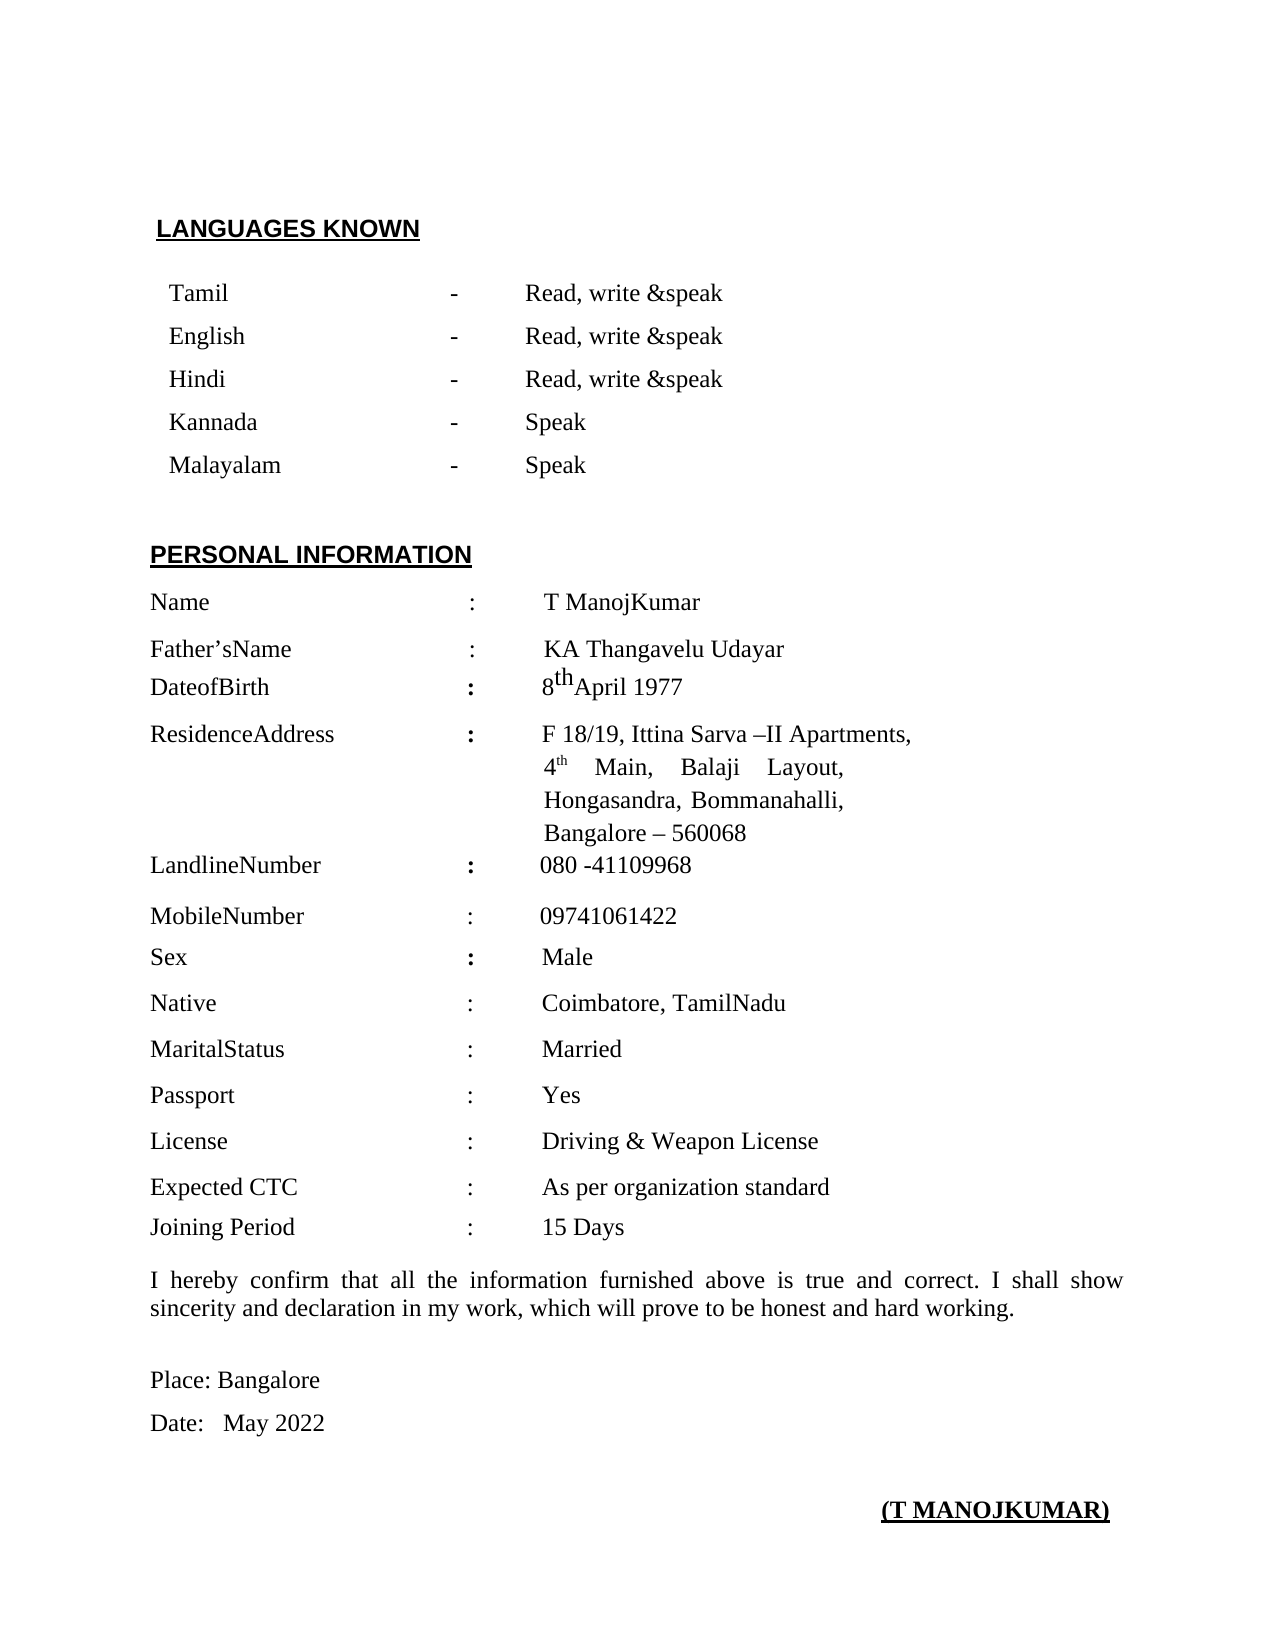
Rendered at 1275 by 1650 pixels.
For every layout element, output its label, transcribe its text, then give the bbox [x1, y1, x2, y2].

text Malayalam - Speak [169, 450, 1137, 479]
text Father’sName : KA Thangavelu Udayar [150, 634, 1137, 662]
text (T MANOJKUMAR) [150, 1495, 1137, 1523]
text DateofBirth : 8thApril 1977 [150, 662, 1137, 701]
text Name : T ManojKumar [150, 587, 1137, 616]
text License : Driving & Weapon License [150, 1126, 1137, 1155]
text Tamil - Read, write &speak [169, 278, 1137, 306]
text Date: May 2022 [150, 1408, 1137, 1437]
text Hindi - Read, write &speak [169, 364, 1137, 393]
text ResidenceAddress : F 18/19, Ittina Sarva –II Apartments, [150, 719, 1137, 748]
text Expected CTC : As per organization standard [150, 1172, 1137, 1201]
text I hereby confirm that all the information furnished above is true and correct. I shall show sincerity and declaration in my work, which will prove to be honest and hard working. [150, 1265, 1125, 1322]
text Native : Coimbatore, TamilNadu [150, 988, 1137, 1017]
subtitle PERSONAL INFORMATION [150, 540, 1137, 569]
text English - Read, write &speak [169, 321, 1137, 349]
text Kannada - Speak [169, 407, 1137, 436]
text Passport : Yes [150, 1080, 1137, 1109]
text 4th Main, Balaji Layout, Hongasandra, Bommanahalli, Bangalore – 560068 [544, 752, 844, 847]
text MaritalStatus : Married [150, 1034, 1137, 1063]
text Place: Bangalore [150, 1365, 1137, 1394]
text Joining Period : 15 Days [150, 1212, 1137, 1241]
text LandlineNumber : 080 -41109968 [150, 851, 1137, 880]
subtitle LANGUAGES KNOWN [156, 214, 1137, 242]
text Sex : Male [150, 942, 1137, 971]
text MobileNumber : 09741061422 [150, 901, 1137, 929]
